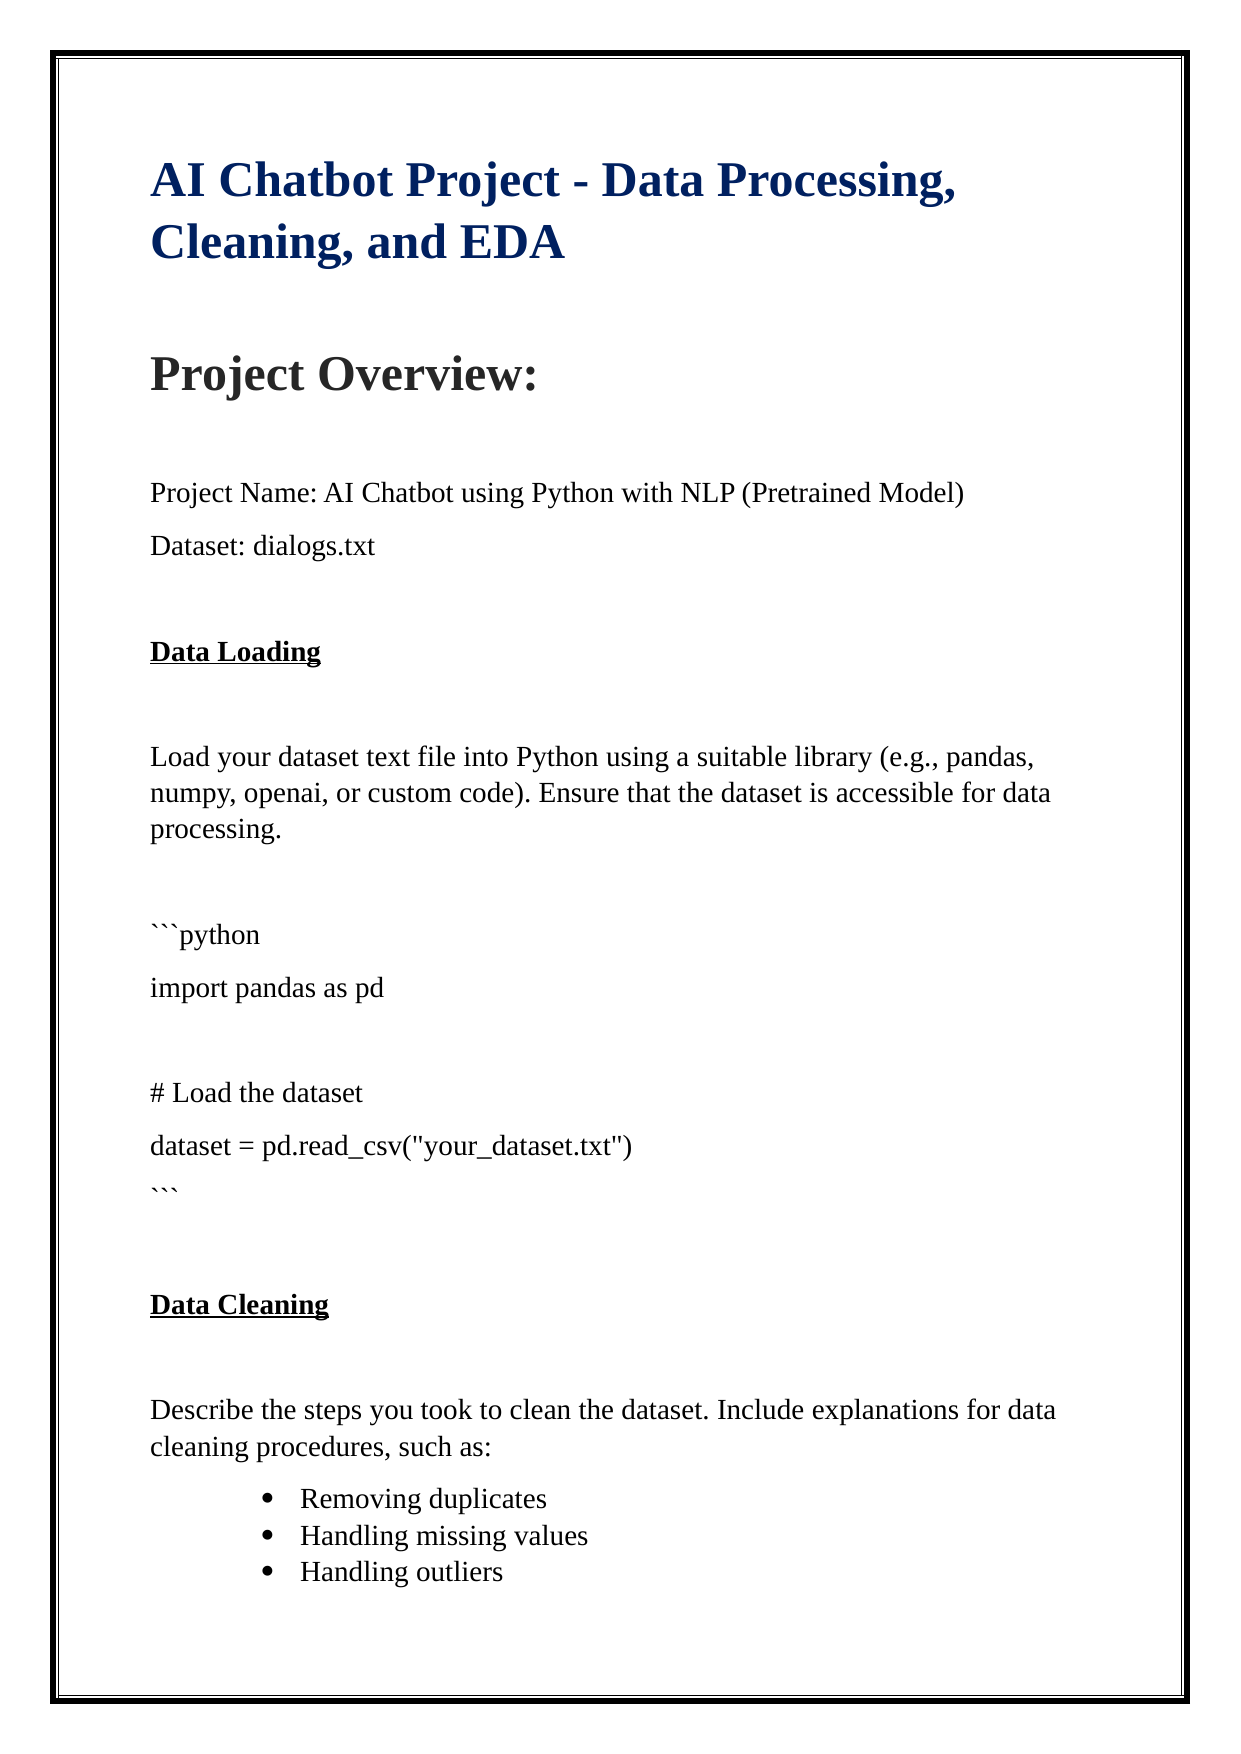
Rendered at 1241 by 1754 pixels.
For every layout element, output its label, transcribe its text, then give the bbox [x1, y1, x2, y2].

text Dataset: dialogs.txt [150, 528, 1090, 562]
text # Load the dataset [150, 1076, 1090, 1109]
text AI Chatbot Project - Data Processing, Cleaning, and EDA [150, 150, 1090, 269]
text import pandas as pd [150, 970, 1090, 1003]
list Removing duplicates [262, 1481, 1090, 1515]
text Data Loading [150, 634, 1090, 667]
text ``` [150, 1181, 1090, 1215]
text Project Overview: [150, 344, 1090, 401]
text Describe the steps you took to clean the dataset. Include explanations for data cleaning procedures, such as: [150, 1392, 1090, 1462]
list Handling outliers [262, 1554, 1090, 1588]
text ```python [150, 917, 1090, 951]
list Handling missing values [262, 1518, 1090, 1551]
text Project Name: AI Chatbot using Python with NLP (Pretrained Model) [150, 475, 1090, 509]
text Data Cleaning [150, 1287, 1090, 1320]
text Load your dataset text file into Python using a suitable library (e.g., pandas, numpy, openai, or custom code). Ensure that the dataset is accessible for data processing. [150, 739, 1090, 845]
text dataset = pd.read_csv("your_dataset.txt") [150, 1128, 1090, 1162]
